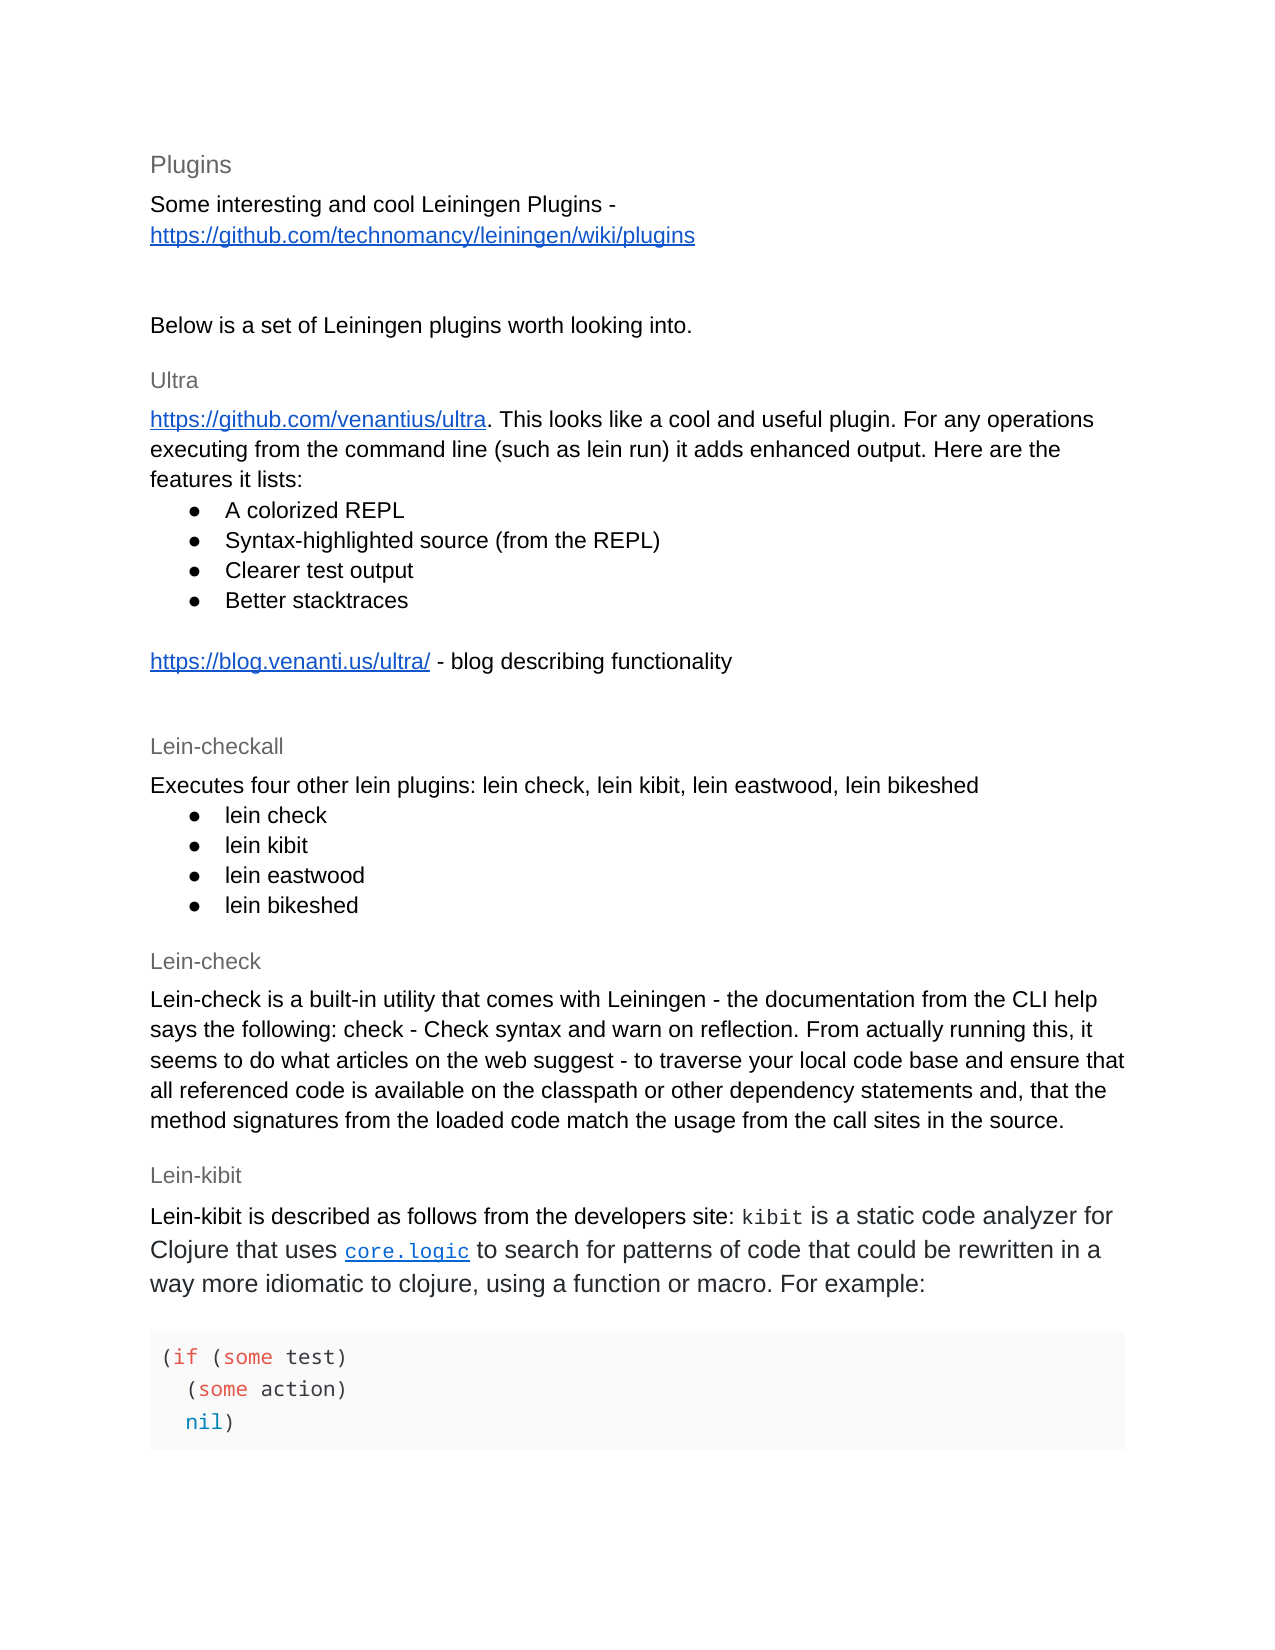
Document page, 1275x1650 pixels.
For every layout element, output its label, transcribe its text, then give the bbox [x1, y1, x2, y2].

text https://github.com/venantius/ultra. This looks like a cool and useful plugin. For any operations executing from the command line (such as lein run) it adds enhanced output. Here are the features it lists: [150, 406, 1125, 493]
table_header (if (some test) (some action) nil) [150, 1331, 1125, 1450]
list lein eastwood [187, 862, 1125, 888]
list lein check [187, 802, 1125, 828]
text https://blog.venanti.us/ultra/ - blog describing functionality [150, 648, 1125, 674]
subtitle Ultra [150, 367, 1125, 394]
subtitle Lein-checkall [150, 733, 1125, 759]
list Clearer test output [187, 557, 1125, 583]
list lein bikeshed [187, 892, 1125, 919]
list Better stacktraces [187, 587, 1125, 613]
list lein kibit [187, 832, 1125, 858]
text Lein-kibit is described as follows from the developers site: kibit is a static code analyzer for Clojure that uses core.logic to search for patterns of code that could be rewritten in a way more idiomatic to clojure, using a function or macro. For example: [150, 1201, 1125, 1328]
subtitle Lein-check [150, 948, 1125, 974]
text Lein-check is a built-in utility that comes with Leiningen - the documentation from the CLI help says the following: check - Check syntax and warn on reflection. From actually running this, it seems to do what articles on the web suggest - to traverse your local code base and ensure that all referenced code is available on the classpath or other dependency statements and, that the method signatures from the loaded code match the usage from the call sites in the source. [150, 986, 1125, 1133]
list Syntax-highlighted source (from the REPL) [187, 527, 1125, 553]
text Below is a set of Leiningen plugins worth looking into. [150, 312, 1125, 338]
text Some interesting and cool Leiningen Plugins - https://github.com/technomancy/leiningen/wiki/plugins [150, 191, 1125, 248]
subtitle Plugins [150, 150, 1125, 179]
subtitle Lein-kibit [150, 1162, 1125, 1188]
list A colorized REPL [187, 497, 1125, 523]
text Executes four other lein plugins: lein check, lein kibit, lein eastwood, lein bikeshed [150, 772, 1125, 798]
